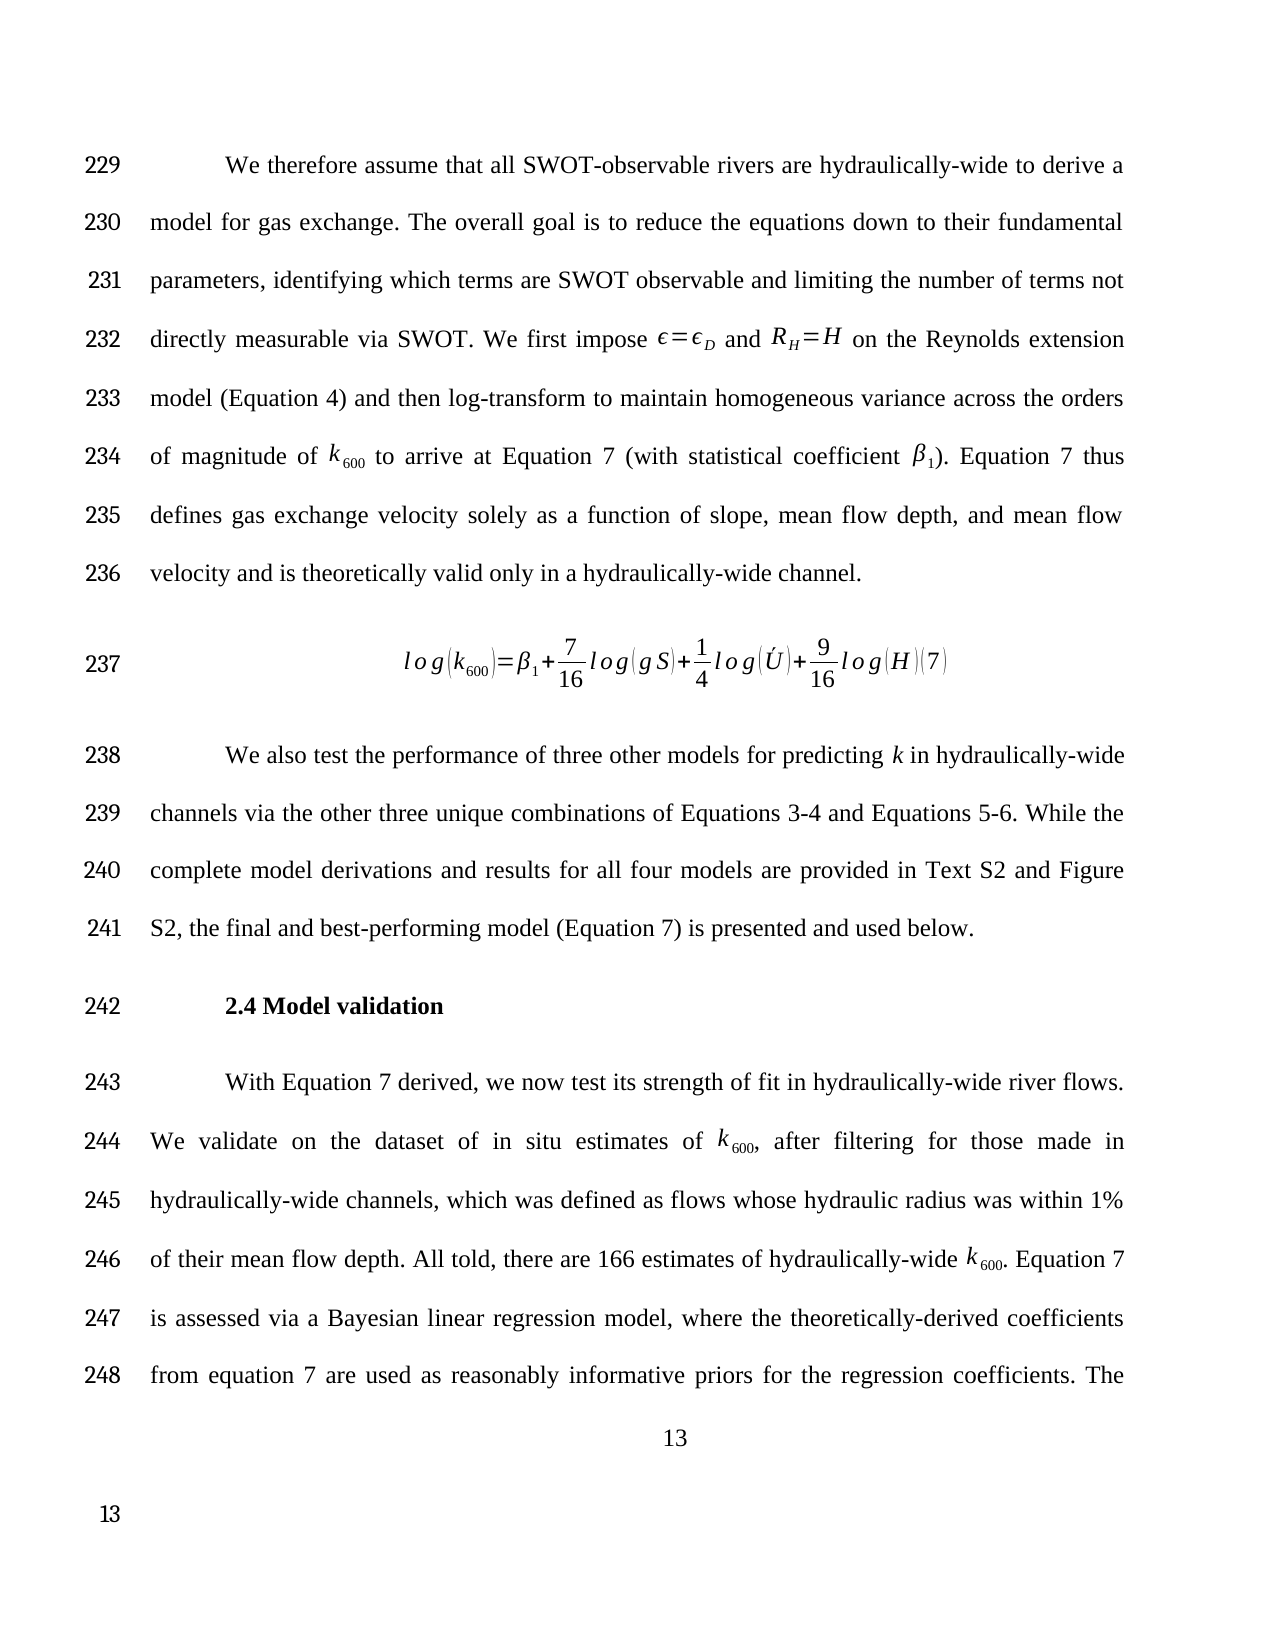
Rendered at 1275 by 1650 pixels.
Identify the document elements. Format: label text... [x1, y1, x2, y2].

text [150, 1067, 1125, 1389]
subtitle 2.4 Model validation [150, 991, 1125, 1020]
text We also test the performance of three other models for predicting k in hydraulically-wide channels via the other three unique combinations of Equations 3-4 and Equations 5-6. While the complete model derivations and results for all four models are provided in Text S2 and Figure S2, the final and best-performing model (Equation 7) is presented and used below. [150, 740, 1125, 942]
text We therefore assume that all SWOT-observable rivers are hydraulically-wide to derive a model for gas exchange. The overall goal is to reduce the equations down to their fundamental parameters, identifying which terms are SWOT observable and limiting the number of terms not directly measurable via SWOT. We first impose and on the Reynolds extension model (Equation 4) and then log-transform to maintain homogeneous variance across the orders of magnitude of to arrive at Equation 7 (with statistical coefficient ). Equation 7 thus defines gas exchange velocity solely as a function of slope, mean flow depth, and mean flow velocity and is theoretically valid only in a hydraulically-wide channel. [150, 150, 1125, 586]
